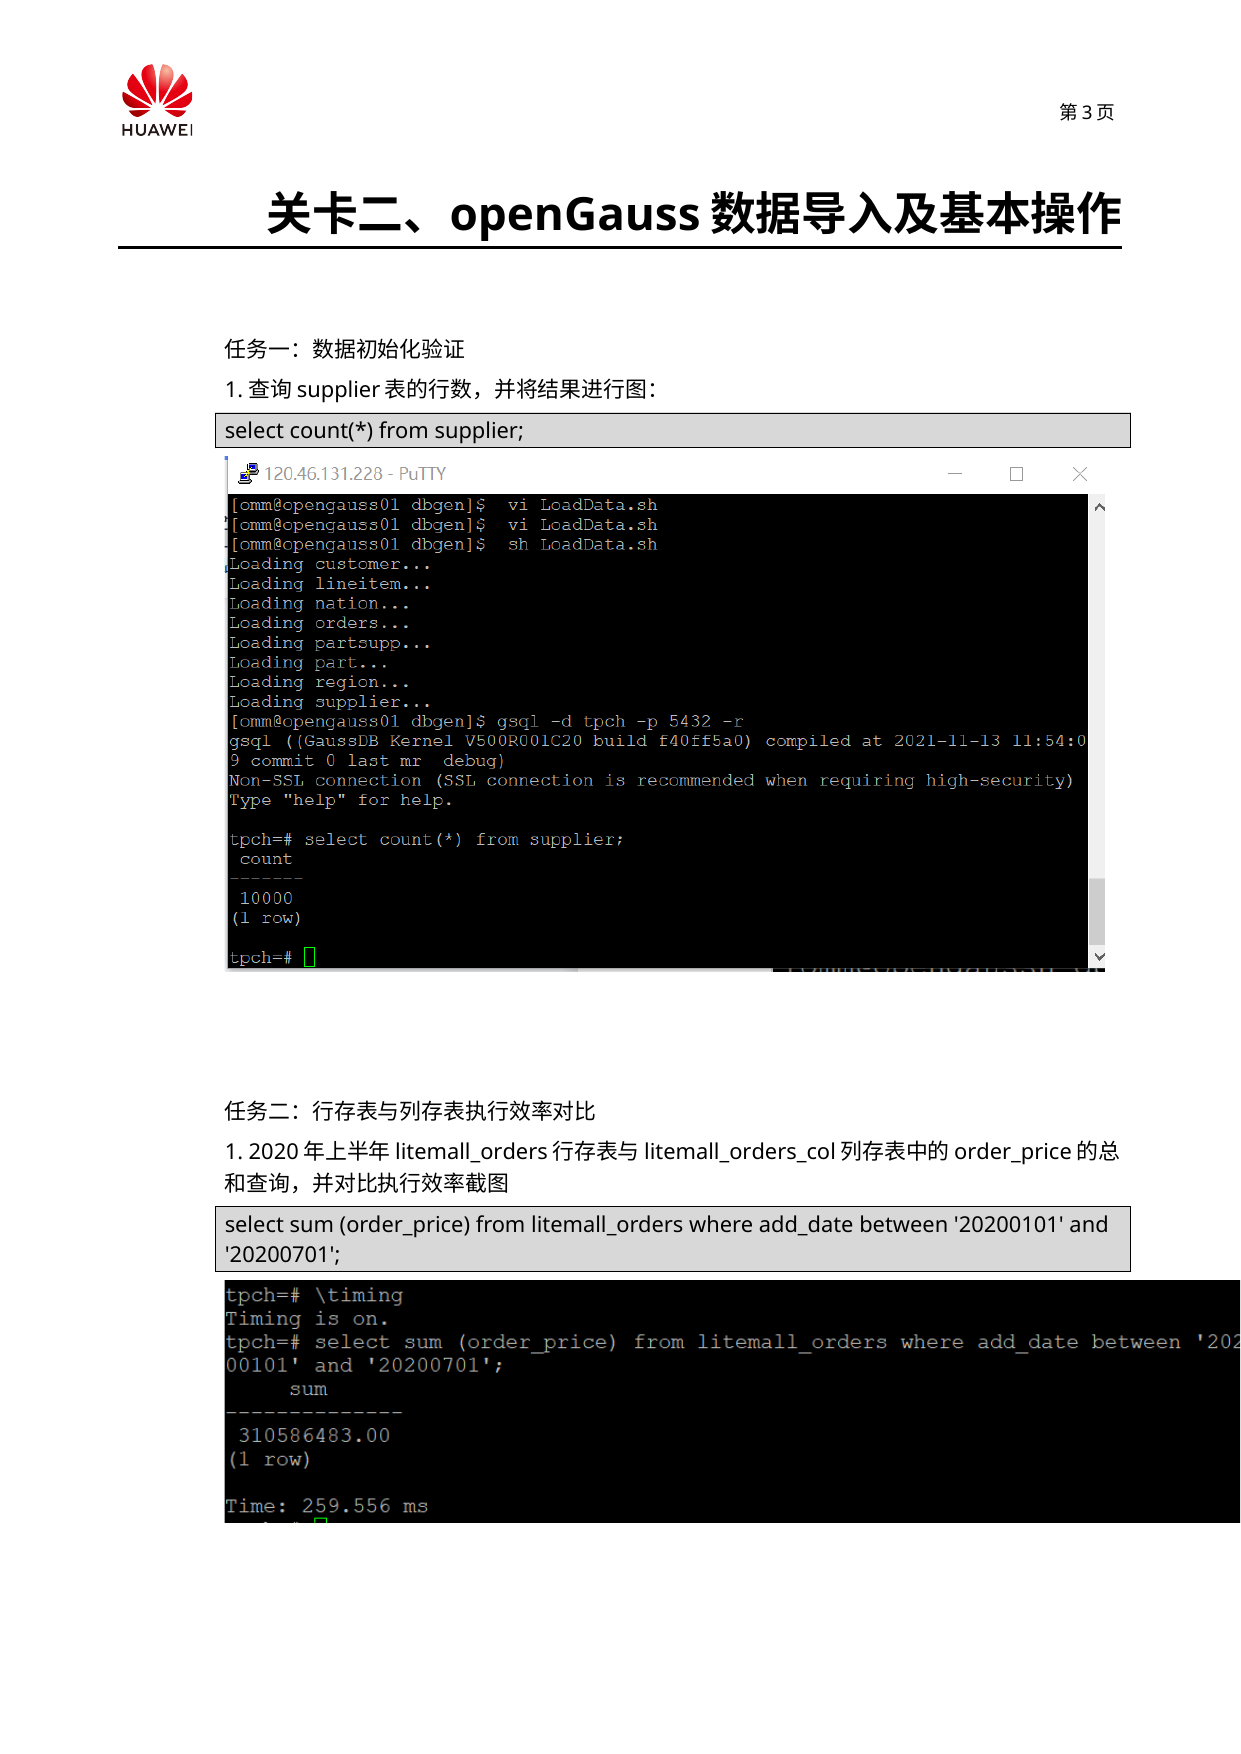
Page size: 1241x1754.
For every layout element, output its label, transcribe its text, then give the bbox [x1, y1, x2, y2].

text select sum (order_price) from litemall_orders where add_date between '20200101' and '20200701'; [216, 1207, 1130, 1271]
picture [224, 456, 1105, 972]
picture [122, 64, 193, 136]
text 1. 2020年上半年litemall_orders行存表与litemall_orders_col列存表中的order_price的总和查询，并对比执行效率截图 [224, 1134, 1122, 1198]
text select count(*) from supplier; [216, 414, 1130, 447]
text 任务一：数据初始化验证 [224, 332, 1122, 364]
picture [224, 1280, 1241, 1523]
text 1. 查询supplier表的行数，并将结果进行图： [224, 372, 1122, 404]
text 任务二：行存表与列存表执行效率对比 [224, 1094, 1122, 1126]
subtitle 关卡二、openGauss数据导入及基本操作 [118, 177, 1122, 246]
